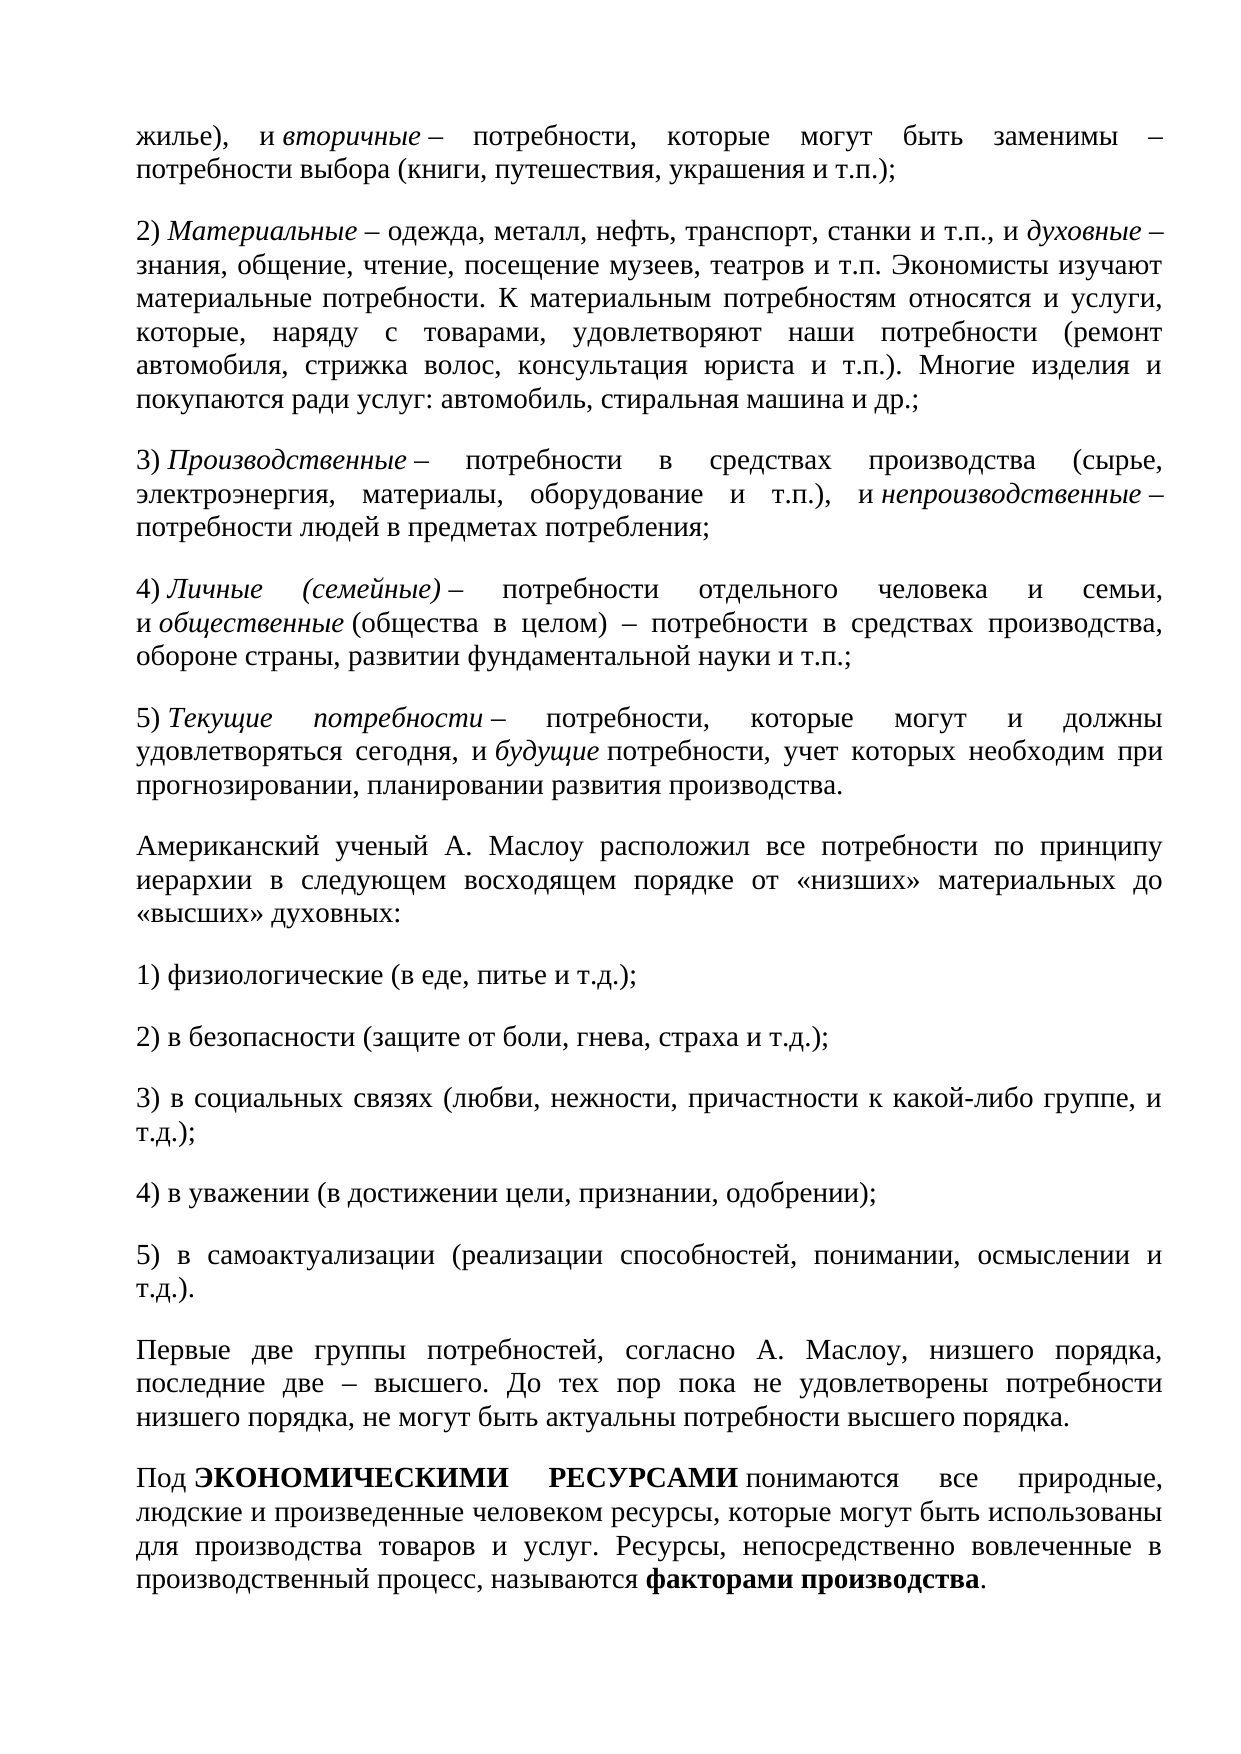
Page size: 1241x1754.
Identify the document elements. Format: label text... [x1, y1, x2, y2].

text 2) Материальные – одежда, металл, нефть, транспорт, станки и т.п., и духовные – знания, общение, чтение, посещение музеев, театров и т.п. Экономисты изучают материальные потребности. К материальным потребностям относятся и услуги, которые, наряду с товарами, удовлетворяют наши потребности (ремонт автомобиля, стрижка волос, консультация юриста и т.п.). Многие изделия и покупаются ради услуг: автомобиль, стиральная машина и др.; [136, 213, 1163, 414]
text Первые две группы потребностей, согласно А. Маслоу, низшего порядка, последние две – высшего. До тех пор пока не удовлетворены потребности низшего порядка, не могут быть актуальны потребности высшего порядка. [136, 1332, 1163, 1433]
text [136, 118, 1163, 185]
text 3) в социальных связях (любви, нежности, причастности к какой-либо группе, и т.д.); [136, 1080, 1163, 1147]
text 5) Текущие потребности – потребности, которые могут и должны удовлетворяться сегодня, и будущие потребности, учет которых необходим при прогнозировании, планировании развития производства. [136, 700, 1163, 800]
text Под ЭКОНОМИЧЕСКИМИ РЕСУРСАМИ понимаются все природные, людские и произведенные человеком ресурсы, которые могут быть использованы для производства товаров и услуг. Ресурсы, непосредственно вовлеченные в производственный процесс, называются факторами производства. [136, 1461, 1163, 1595]
text 5) в самоактуализации (реализации способностей, понимании, осмыслении и т.д.). [136, 1237, 1163, 1304]
text 4) Личные (семейные) – потребности отдельного человека и семьи, и общественные (общества в целом) – потребности в средствах производства, обороне страны, развитии фундаментальной науки и т.п.; [136, 571, 1163, 672]
text 3) Производственные – потребности в средствах производства (сырье, электроэнергия, материалы, оборудование и т.п.), и непроизводственные – потребности людей в предметах потребления; [136, 442, 1163, 543]
text 2) в безопасности (защите от боли, гнева, страха и т.д.); [136, 1019, 1163, 1052]
text 1) физиологические (в еде, питье и т.д.); [136, 957, 1163, 991]
text 4) в уважении (в достижении цели, признании, одобрении); [136, 1175, 1163, 1209]
text Американский ученый А. Маслоу расположил все потребности по принципу иерархии в следующем восходящем порядке от «низших» материальных до «высших» духовных: [136, 828, 1163, 929]
